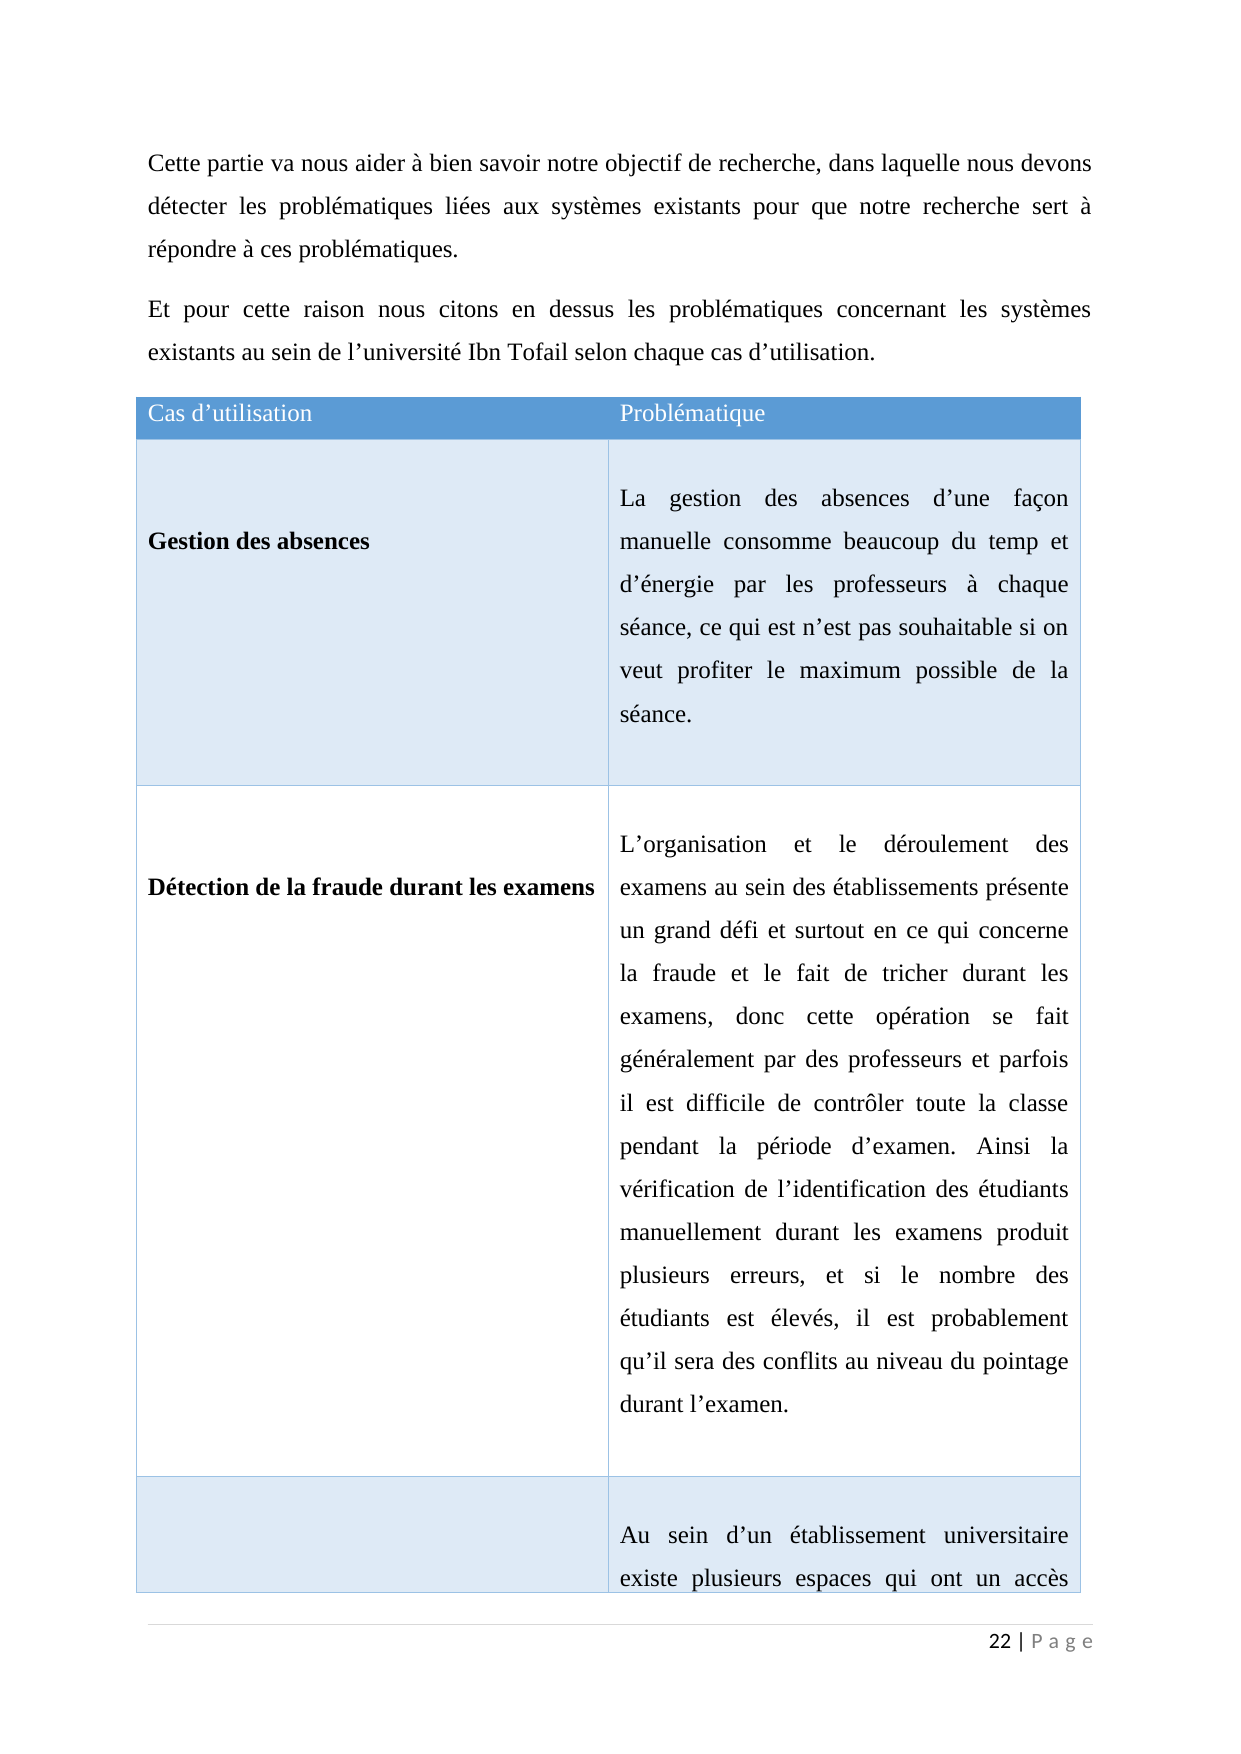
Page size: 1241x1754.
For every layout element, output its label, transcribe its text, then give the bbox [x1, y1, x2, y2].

table_cell La gestion des absences d’une façon manuelle consomme beaucoup du temp et d’énergie par les professeurs à chaque séance, ce qui est n’est pas souhaitable si on veut profiter le maximum possible de la séance. [609, 440, 1080, 785]
table_cell Détection de la fraude durant les examens [137, 786, 608, 1476]
text Cette partie va nous aider à bien savoir notre objectif de recherche, dans laquelle nous devons détecter les problématiques liées aux systèmes existants pour que notre recherche sert à répondre à ces problématiques. [148, 148, 1093, 263]
table_cell Gestion des absences [137, 440, 608, 785]
text Et pour cette raison nous citons en dessus les problématiques concernant les systèmes existants au sein de l’université Ibn Tofail selon chaque cas d’utilisation. [148, 294, 1093, 366]
table_header Cas d’utilisation [137, 398, 608, 439]
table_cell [609, 1477, 1080, 1592]
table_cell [137, 1477, 608, 1592]
table_header Problématique [609, 398, 1080, 439]
table_cell L’organisation et le déroulement des examens au sein des établissements présente un grand défi et surtout en ce qui concerne la fraude et le fait de tricher durant les examens, donc cette opération se fait généralement par des professeurs et parfois il est difficile de contrôler toute la classe pendant la période d’examen. Ainsi la vérification de l’identification des étudiants manuellement durant les examens produit plusieurs erreurs, et si le nombre des étudiants est élevés, il est probablement qu’il sera des conflits au niveau du pointage durant l’examen. [609, 786, 1080, 1476]
